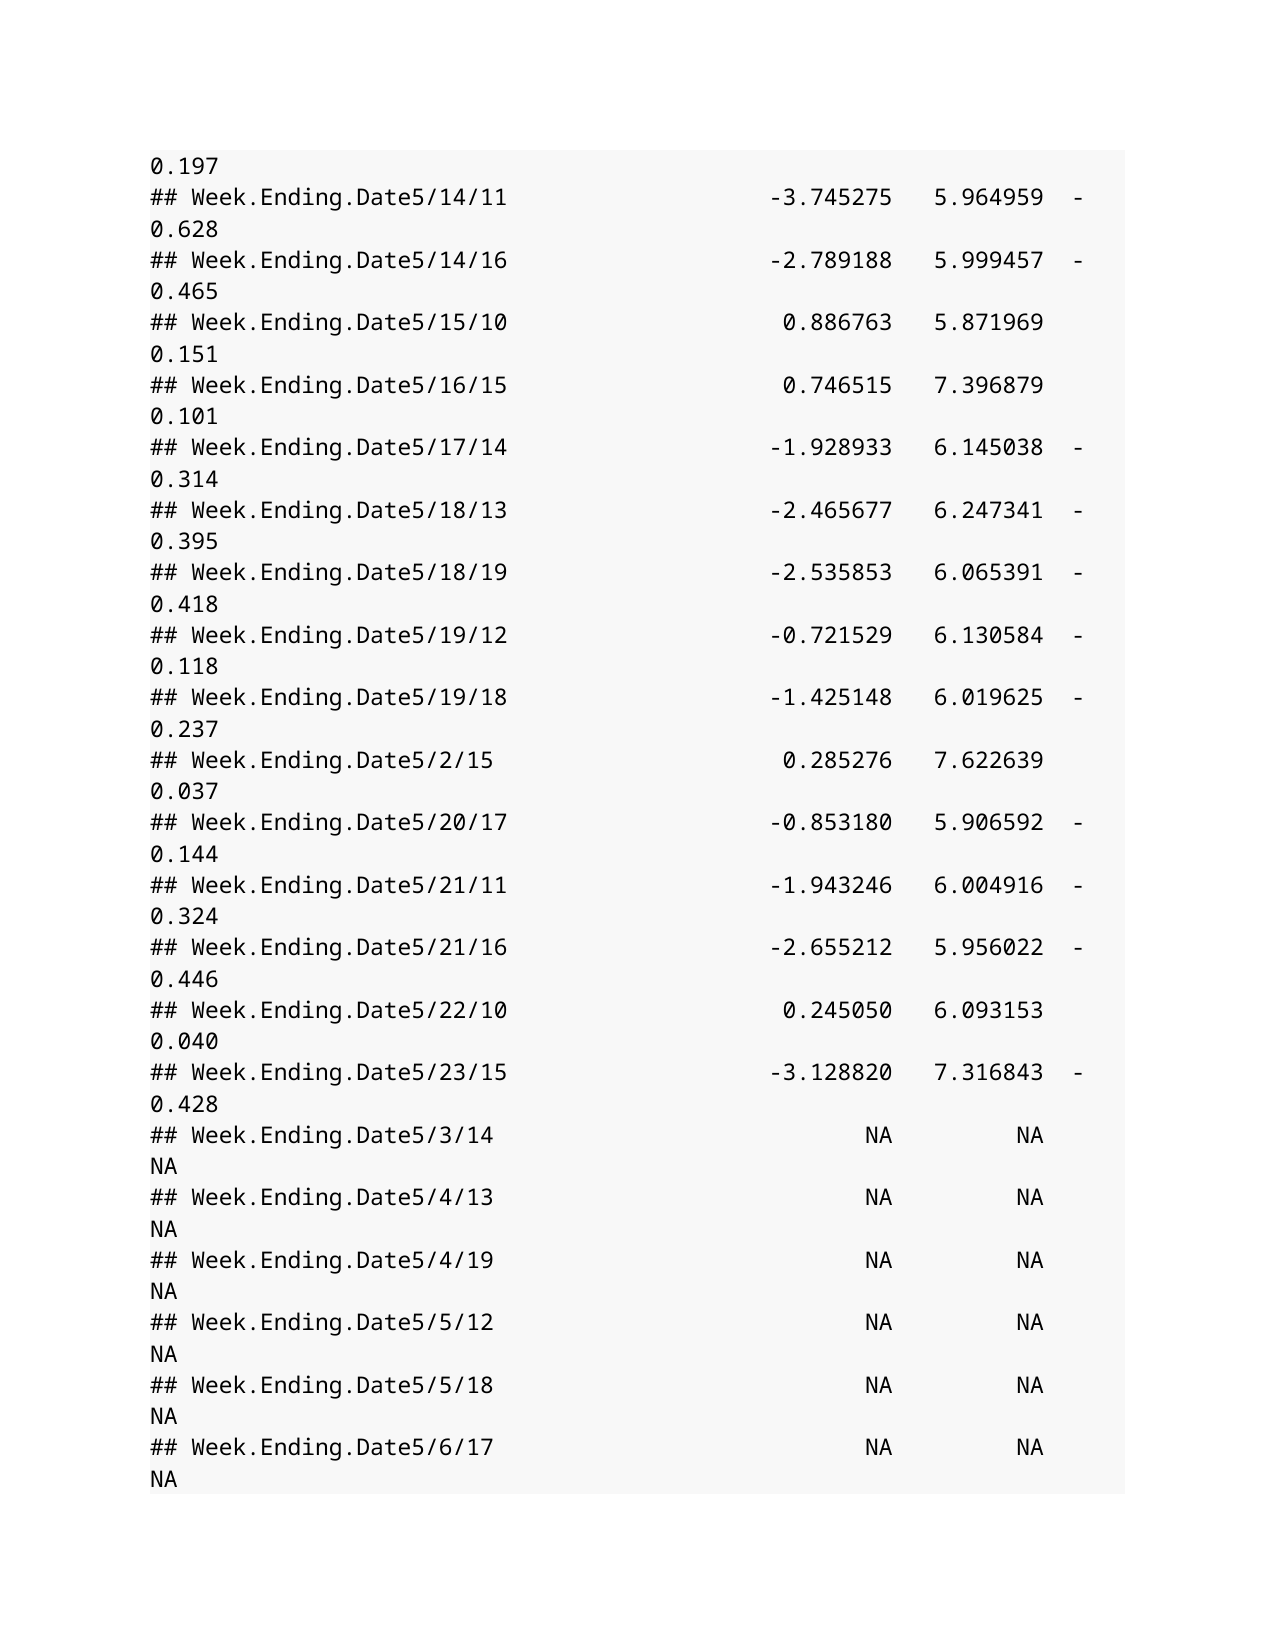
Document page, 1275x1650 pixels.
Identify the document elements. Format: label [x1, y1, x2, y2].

text [150, 150, 1125, 1494]
